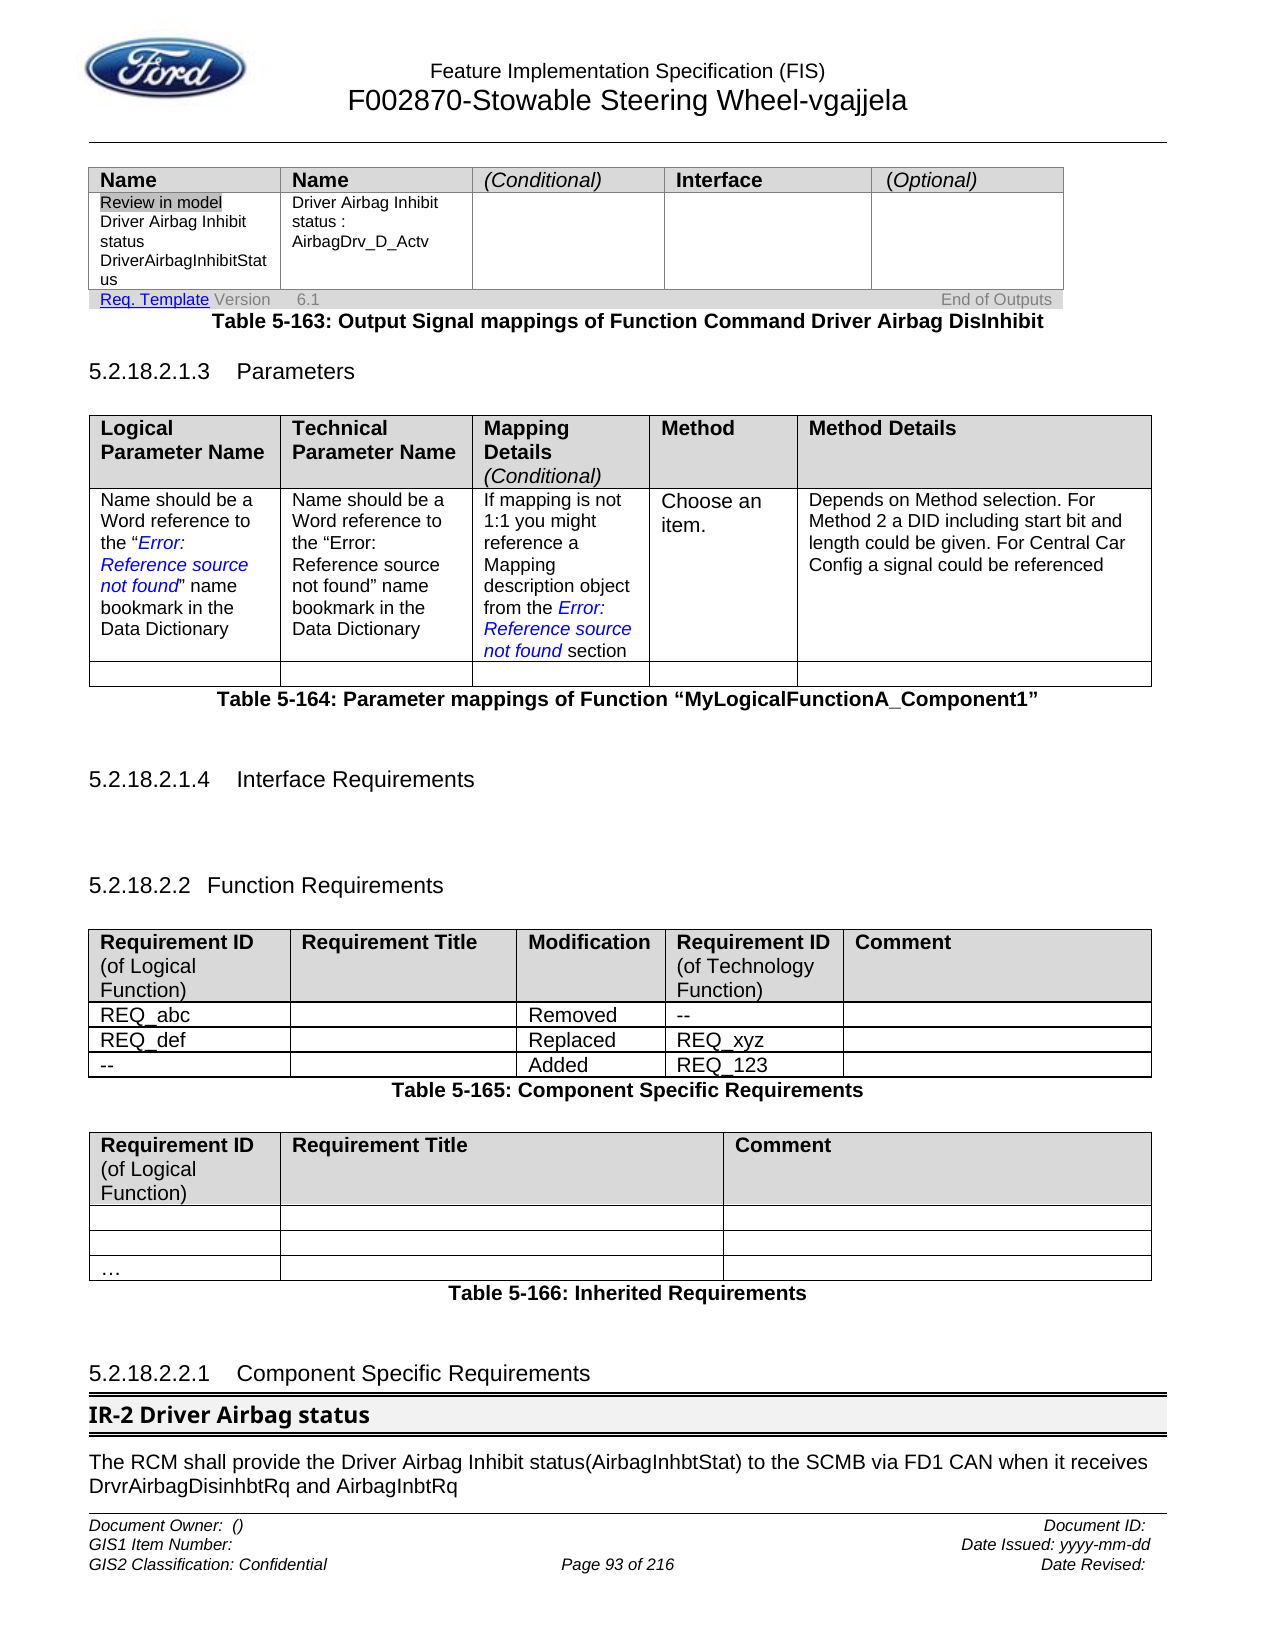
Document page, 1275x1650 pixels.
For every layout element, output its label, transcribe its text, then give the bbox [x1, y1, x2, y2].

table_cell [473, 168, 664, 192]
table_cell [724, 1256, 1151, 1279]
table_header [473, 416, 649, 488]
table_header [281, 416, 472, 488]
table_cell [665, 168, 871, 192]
text The RCM shall provide the Driver Airbag Inhibit status(AirbagInhbtStat) to the SCMB via FD1 CAN when it receives DrvrAirbagDisinhbtRq and AirbagInbtRq [89, 1449, 1167, 1497]
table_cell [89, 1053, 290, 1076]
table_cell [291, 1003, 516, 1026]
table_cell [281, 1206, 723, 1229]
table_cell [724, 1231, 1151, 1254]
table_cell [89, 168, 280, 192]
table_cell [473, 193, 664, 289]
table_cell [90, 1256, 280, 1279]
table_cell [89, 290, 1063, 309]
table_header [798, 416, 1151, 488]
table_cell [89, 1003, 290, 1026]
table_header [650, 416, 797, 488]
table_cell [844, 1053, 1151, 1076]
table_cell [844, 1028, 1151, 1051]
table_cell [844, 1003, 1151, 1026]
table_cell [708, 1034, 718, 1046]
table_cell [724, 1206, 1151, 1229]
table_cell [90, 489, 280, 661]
subtitle Parameters [89, 358, 1167, 384]
text IR-2 Driver Airbag status [89, 1397, 1167, 1432]
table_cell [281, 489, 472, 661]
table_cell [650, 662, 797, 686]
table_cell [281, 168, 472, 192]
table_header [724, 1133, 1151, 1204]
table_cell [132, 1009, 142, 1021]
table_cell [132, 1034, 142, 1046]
picture [65, 18, 266, 119]
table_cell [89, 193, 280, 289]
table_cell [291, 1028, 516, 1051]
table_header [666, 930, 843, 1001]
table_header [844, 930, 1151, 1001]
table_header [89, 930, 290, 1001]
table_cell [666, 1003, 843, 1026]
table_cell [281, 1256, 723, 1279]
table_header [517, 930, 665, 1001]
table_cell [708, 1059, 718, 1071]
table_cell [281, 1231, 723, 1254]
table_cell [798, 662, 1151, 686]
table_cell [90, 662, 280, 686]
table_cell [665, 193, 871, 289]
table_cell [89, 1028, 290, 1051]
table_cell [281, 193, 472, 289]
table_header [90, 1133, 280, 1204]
subtitle Function Requirements [89, 872, 1167, 898]
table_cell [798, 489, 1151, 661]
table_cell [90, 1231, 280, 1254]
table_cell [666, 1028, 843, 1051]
text Table 5-3: Output Signal mappings of Function Command Driver Airbag DisInhibit [89, 309, 1167, 333]
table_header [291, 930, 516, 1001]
text Table 5-4: Inherited Requirements [89, 1281, 1167, 1304]
text Table 5-3: Component Specific Requirements [89, 1077, 1167, 1101]
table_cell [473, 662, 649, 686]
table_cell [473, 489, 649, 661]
subtitle Interface Requirements [89, 766, 1167, 793]
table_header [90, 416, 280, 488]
text Table 5-2: Parameter mappings of Function “MyLogicalFunctionA_Component1” [89, 687, 1167, 711]
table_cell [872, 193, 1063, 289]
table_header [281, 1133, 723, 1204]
subtitle Component Specific Requirements [89, 1360, 1167, 1386]
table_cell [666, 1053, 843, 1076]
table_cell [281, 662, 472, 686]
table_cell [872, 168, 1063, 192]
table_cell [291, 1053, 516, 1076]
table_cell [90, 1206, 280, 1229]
